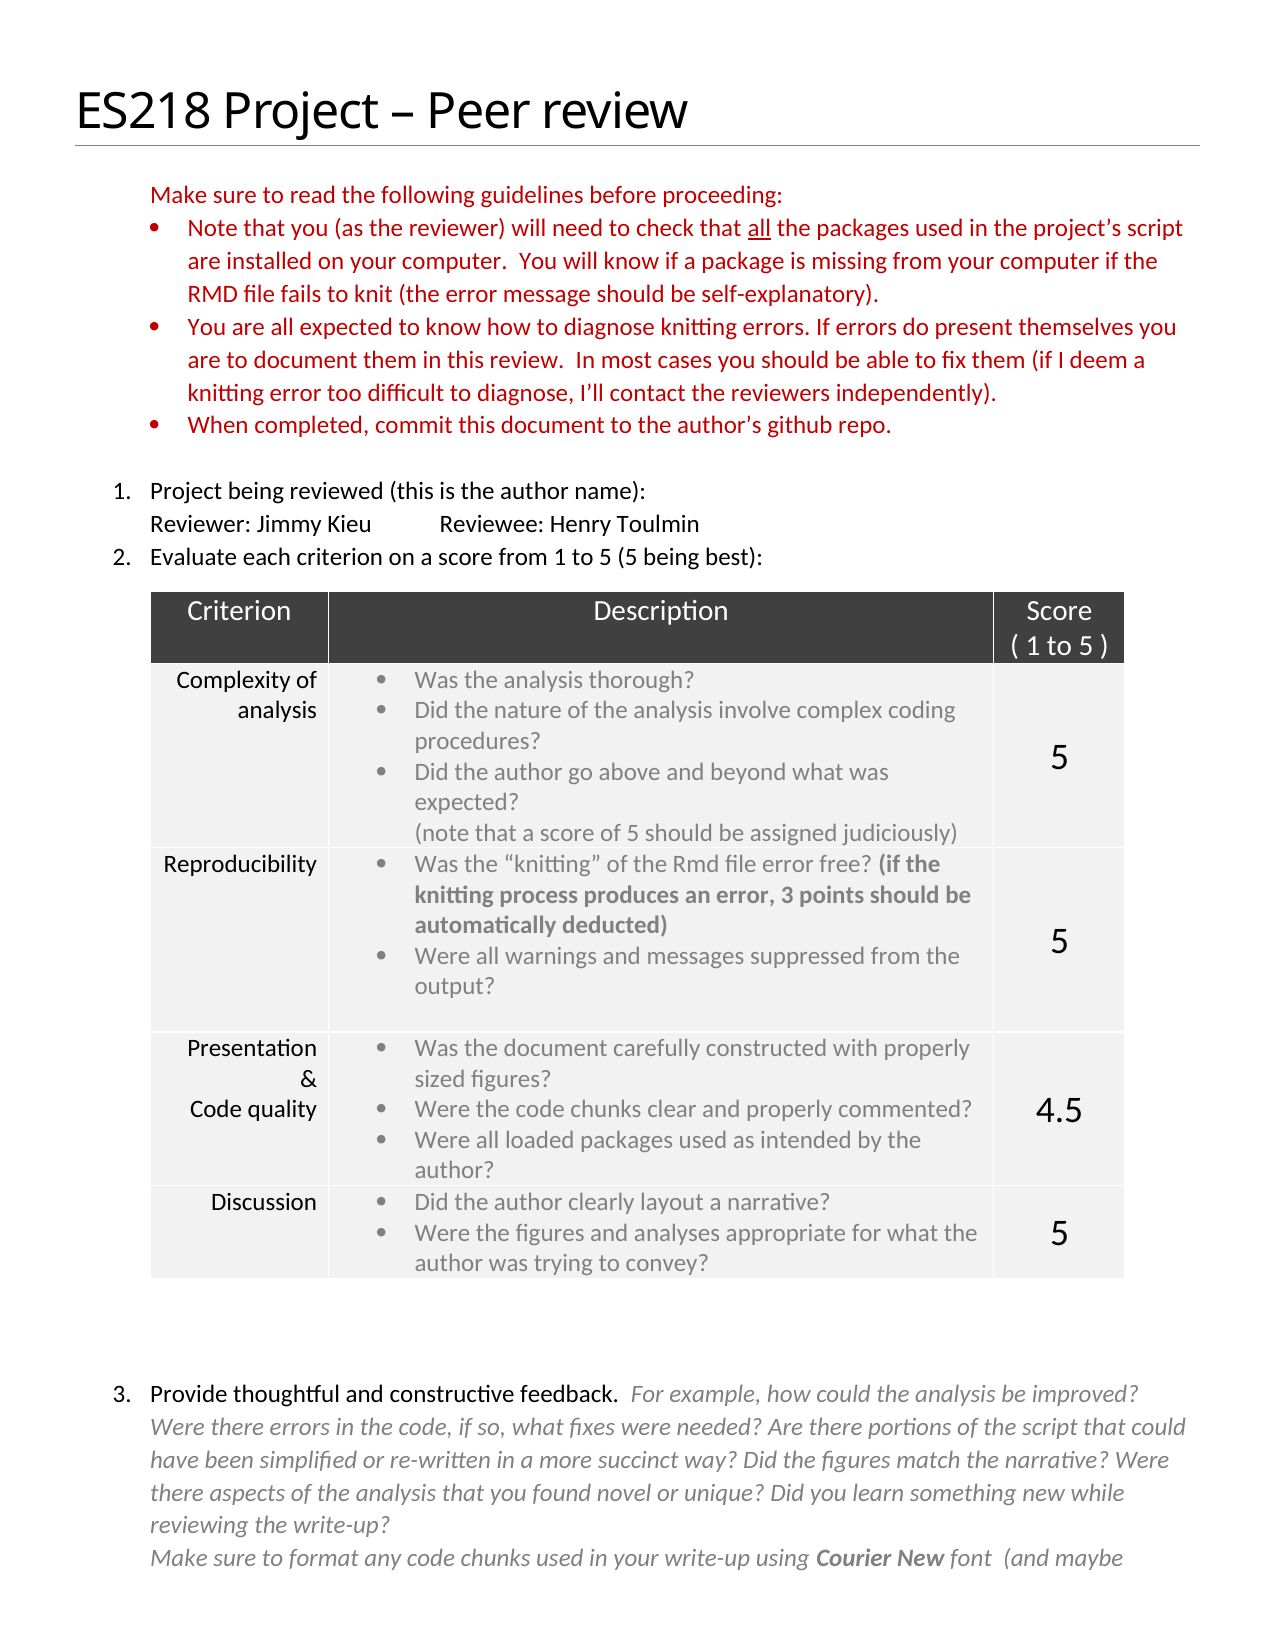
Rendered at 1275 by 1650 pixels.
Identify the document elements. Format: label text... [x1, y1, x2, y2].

title ES218 Project – Peer review [75, 75, 1200, 145]
table_cell Was the analysis thorough? Did the nature of the analysis involve complex coding procedures? Did the author go above and beyond what was expected? (note that a score of 5 should be assigned judiciously) [329, 664, 993, 847]
list Note that you (as the reviewer) will need to check that all the packages used in the project’s script are installed on your computer. You will know if a package is missing from your computer if the RMD file fails to knit (the error message should be self-explanatory). [150, 212, 1200, 308]
list You are all expected to know how to diagnose knitting errors. If errors do present themselves you are to document them in this review. In most cases you should be able to fix them (if I deem a knitting error too difficult to diagnose, I’ll contact the reviewers independently). [150, 311, 1200, 407]
table_cell Was the document carefully constructed with properly sized figures? Were the code chunks clear and properly commented? Were all loaded packages used as intended by the author? [329, 1033, 993, 1185]
table_cell Complexity of analysis [151, 664, 328, 847]
table_cell 5 [994, 1186, 1124, 1278]
table_cell Was the “knitting” of the Rmd file error free? (if the knitting process produces an error, 3 points should be automatically deducted) Were all warnings and messages suppressed from the output? [329, 848, 993, 1031]
table_header Criterion [151, 592, 328, 663]
list Project being reviewed (this is the author name): Reviewer: Jimmy Kieu Reviewee: Henry Toulmin [112, 475, 1200, 539]
table_cell Discussion [151, 1186, 328, 1278]
table_cell 5 [994, 848, 1124, 1031]
table_cell 5 [994, 664, 1124, 847]
table_cell 4.5 [994, 1033, 1124, 1185]
table_header Score ( 1 to 5 ) [994, 592, 1124, 663]
list When completed, commit this document to the author’s github repo. [150, 409, 1200, 440]
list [112, 1378, 1200, 1573]
table_cell Did the author clearly layout a narrative? Were the figures and analyses appropriate for what the author was trying to convey? [329, 1186, 993, 1278]
table_cell Reproducibility [151, 848, 328, 1031]
table_cell Presentation & Code quality [151, 1033, 328, 1185]
list Make sure to read the following guidelines before proceeding: [150, 146, 1200, 210]
list Evaluate each criterion on a score from 1 to 5 (5 being best): [112, 541, 1200, 572]
table_header Description [329, 592, 993, 663]
